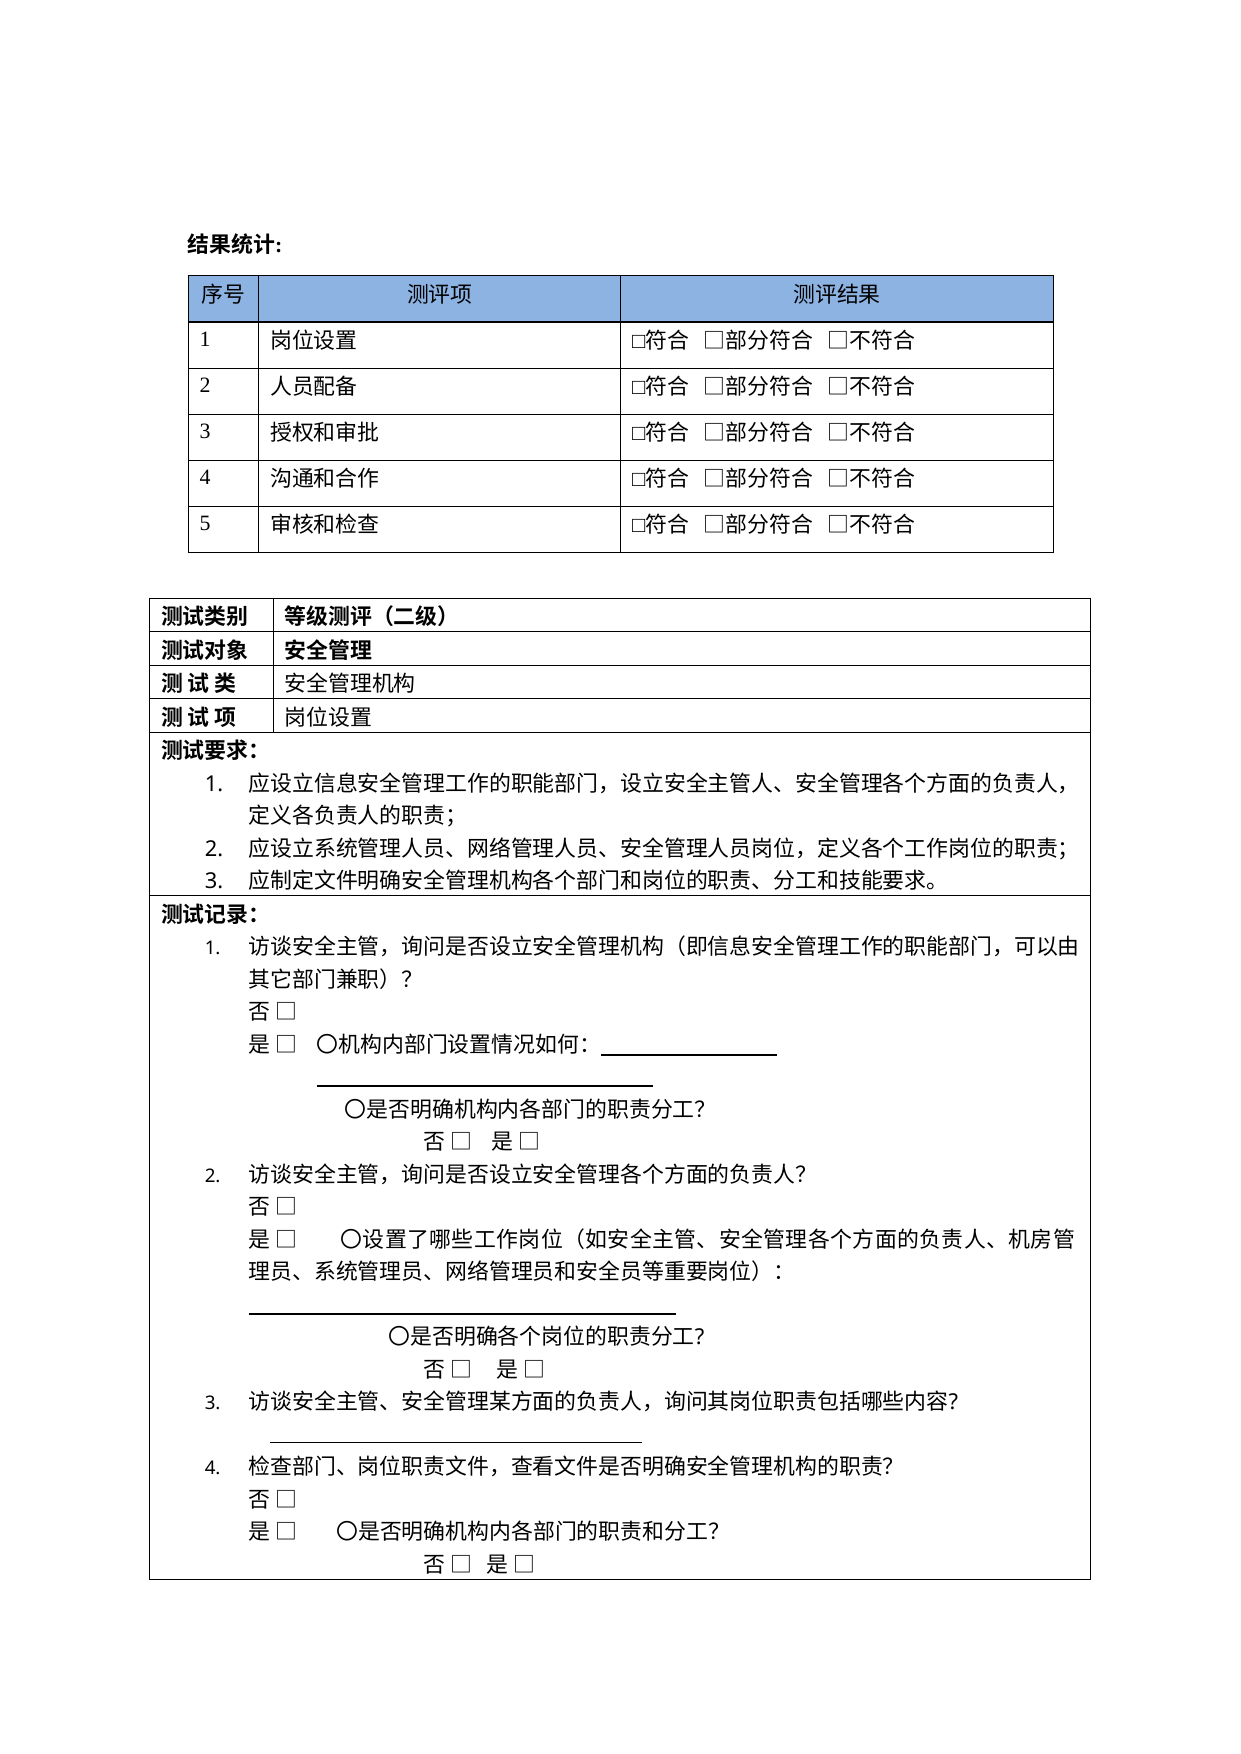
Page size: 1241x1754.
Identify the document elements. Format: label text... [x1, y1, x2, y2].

table_cell 测 试 类 [150, 666, 273, 698]
table_cell 安全管理机构 [274, 666, 1090, 698]
table_header 测试类别 [150, 599, 273, 631]
table_header 序号 [189, 276, 258, 321]
table_cell 授权和审批 [259, 415, 620, 459]
table_cell [189, 323, 258, 367]
table_cell 人员配备 [259, 369, 620, 413]
table_cell □符合 □部分符合 □不符合 [621, 507, 1053, 552]
table_cell [189, 369, 258, 413]
table_cell 岗位设置 [259, 323, 620, 367]
text 结果统计: [187, 227, 1053, 259]
table_cell 测 试 项 [150, 699, 273, 732]
table_cell 沟通和合作 [259, 461, 620, 506]
table_cell □符合 □部分符合 □不符合 [621, 323, 1053, 367]
table_cell 岗位设置 [274, 699, 1090, 732]
table_header 等级测评（二级） [274, 599, 1090, 631]
table_cell □符合 □部分符合 □不符合 [621, 415, 1053, 459]
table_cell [150, 896, 1090, 1579]
table_cell 安全管理 [274, 632, 1090, 665]
table_cell 审核和检查 [259, 507, 620, 552]
table_cell 测试要求： 应设立信息安全管理工作的职能部门，设立安全主管人、安全管理各个方面的负责人，定义各负责人的职责； 应设立系统管理人员、网络管理人员、安全管理人员岗位，定义各个工作岗位的职责； 应制定文件明确安全管理机构各个部门和岗位的职责、分工和技能要求。 [150, 733, 1090, 895]
table_cell [189, 507, 258, 552]
table_cell [189, 415, 258, 459]
table_cell □符合 □部分符合 □不符合 [621, 461, 1053, 506]
table_header 测评结果 [621, 276, 1053, 321]
table_cell [189, 461, 258, 506]
table_header 测评项 [259, 276, 620, 321]
table_cell □符合 □部分符合 □不符合 [621, 369, 1053, 413]
table_cell 测试对象 [150, 632, 273, 665]
